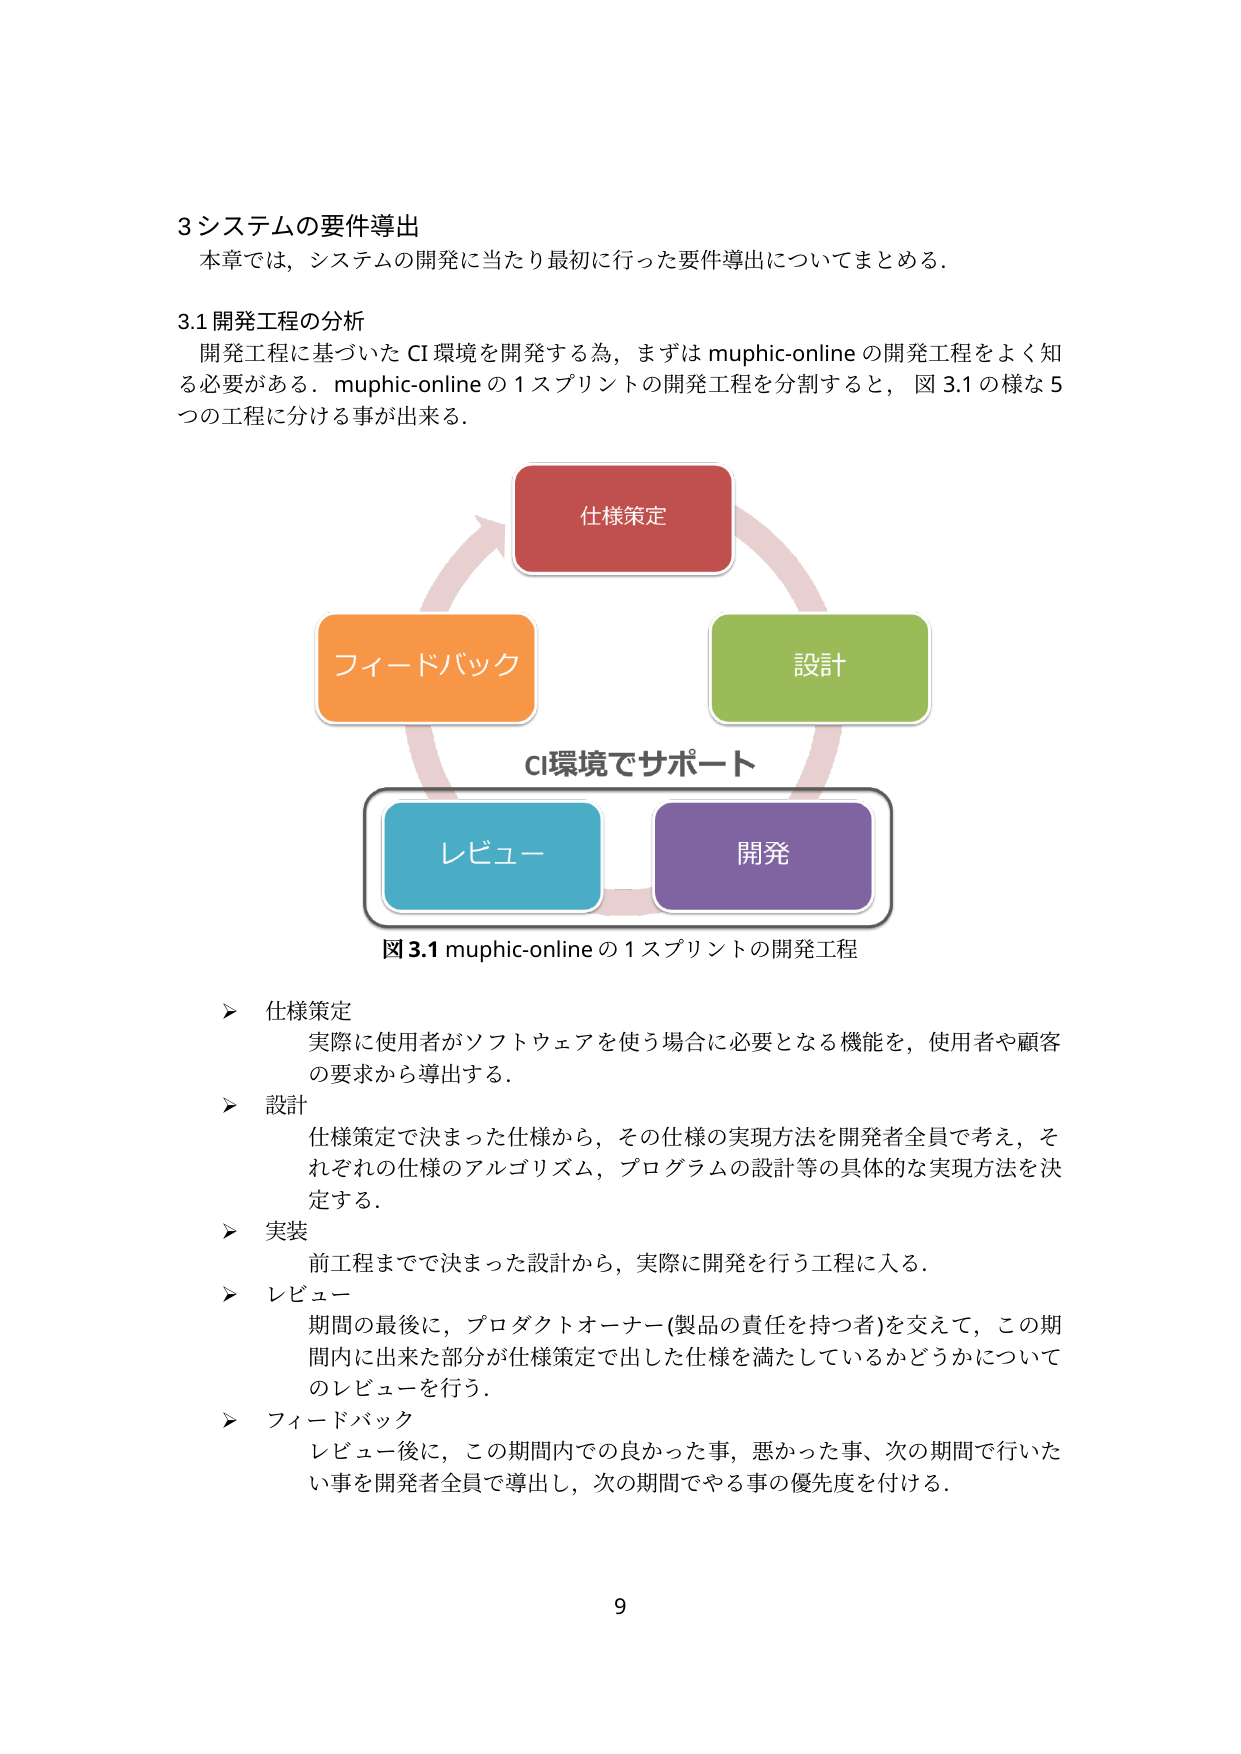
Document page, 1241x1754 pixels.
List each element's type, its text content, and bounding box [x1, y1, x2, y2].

text 図3.1 muphic-onlineの1スプリントの開発工程 [177, 933, 1063, 964]
picture [302, 460, 938, 933]
list 実装 [221, 1214, 1063, 1246]
list 仕様策定 [221, 994, 1063, 1026]
list 仕様策定で決まった仕様から，その仕様の実現方法を開発者全員で考え，それぞれの仕様のアルゴリズム，プログラムの設計等の具体的な実現方法を決定する． [308, 1120, 1063, 1214]
list レビュー後に，この期間内での良かった事，悪かった事、次の期間で行いたい事を開発者全員で導出し，次の期間でやる事の優先度を付ける． [308, 1434, 1063, 1497]
list レビュー [221, 1277, 1063, 1309]
subtitle 3システムの要件導出 [177, 207, 1063, 243]
subtitle 3.1開発工程の分析 [177, 304, 1063, 336]
text 本章では，システムの開発に当たり最初に行った要件導出についてまとめる． [177, 243, 1063, 274]
list フィードバック [221, 1403, 1063, 1434]
list 前工程までで決まった設計から，実際に開発を行う工程に入る． [308, 1246, 1063, 1277]
text 開発工程に基づいたCI環境を開発する為，まずはmuphic-onlineの開発工程をよく知る必要がある．muphic-onlineの1スプリントの開発工程を分割すると， 図3.1の様な5つの工程に分ける事が出来る． [177, 336, 1063, 431]
list 設計 [221, 1088, 1063, 1120]
list 期間の最後に，プロダクトオーナー(製品の責任を持つ者)を交えて，この期間内に出来た部分が仕様策定で出した仕様を満たしているかどうかについてのレビューを行う． [308, 1309, 1063, 1403]
list 実際に使用者がソフトウェアを使う場合に必要となる機能を，使用者や顧客の要求から導出する． [308, 1026, 1063, 1088]
